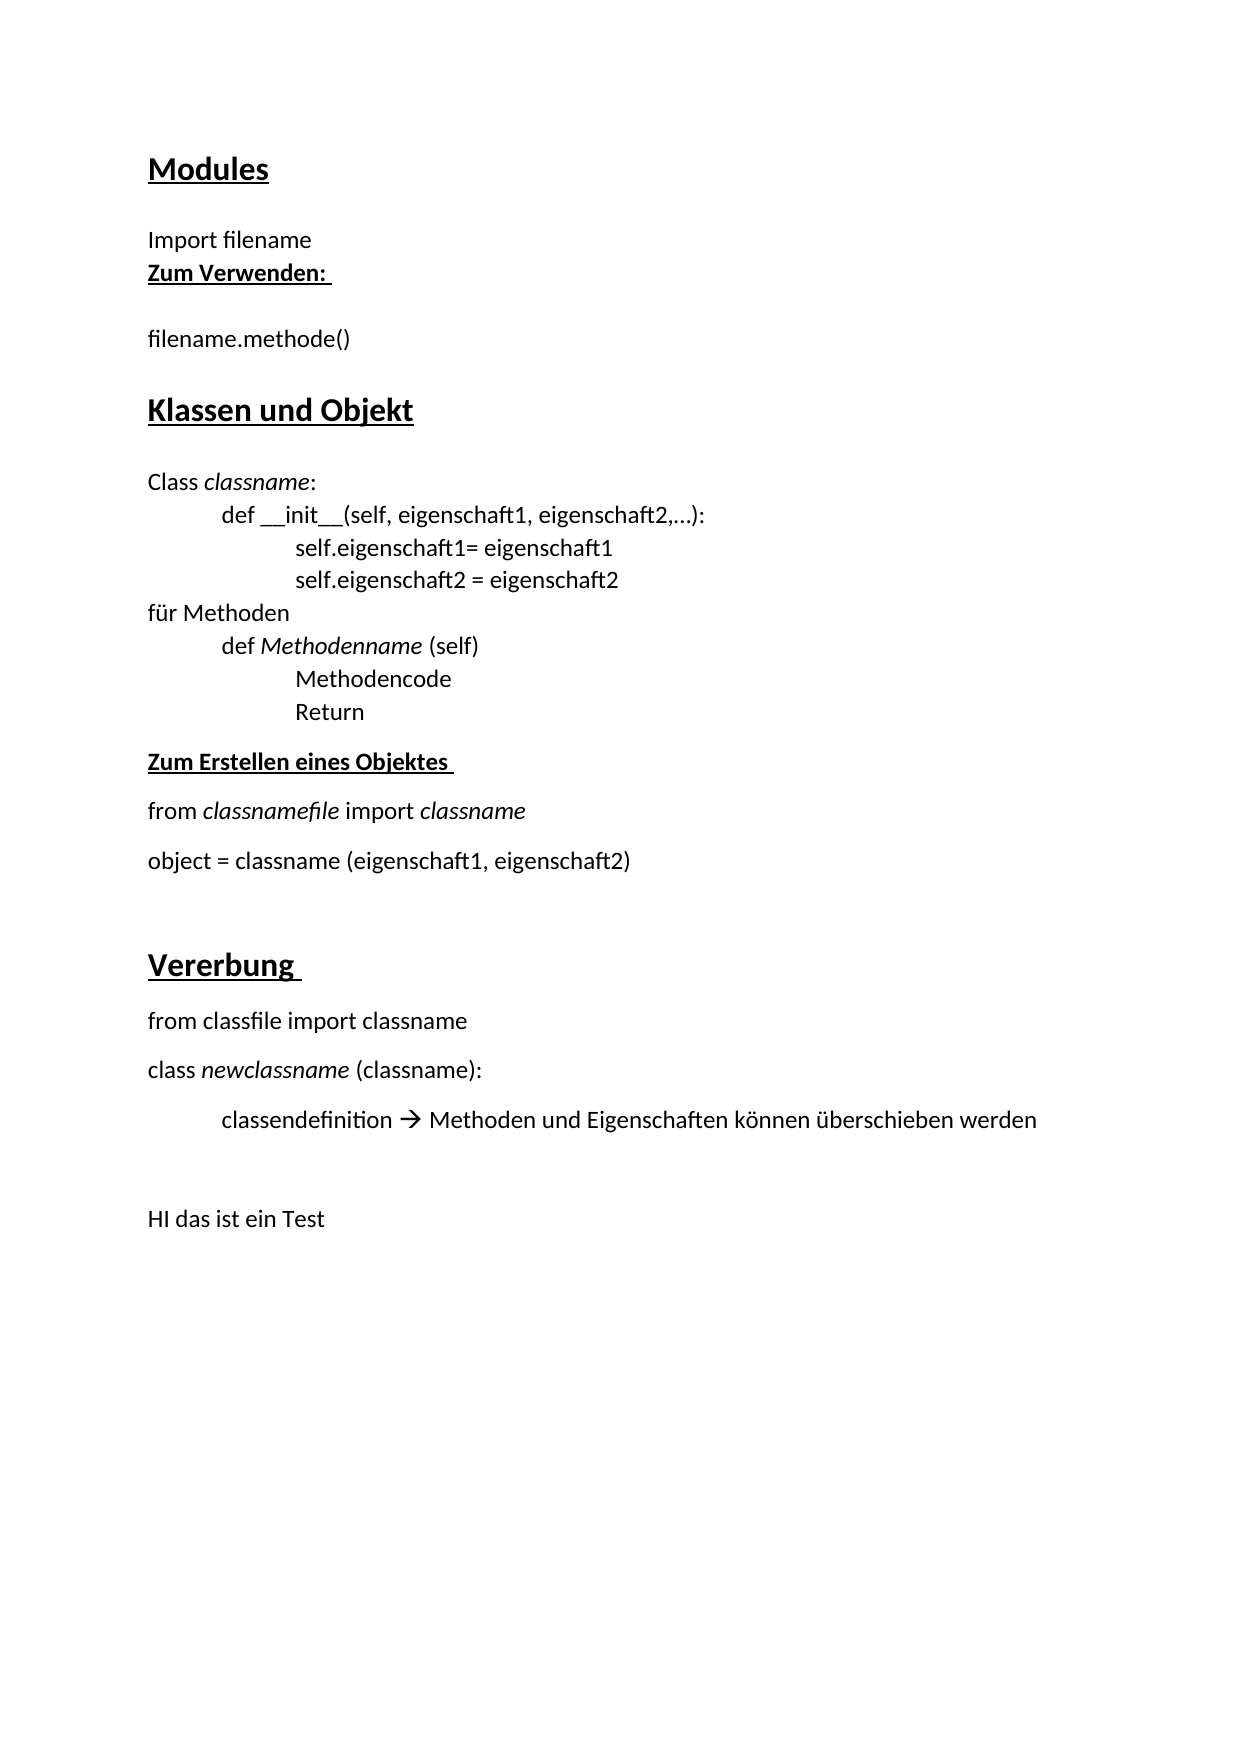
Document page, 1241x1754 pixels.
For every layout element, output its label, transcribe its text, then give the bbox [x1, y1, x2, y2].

list Methodencode [148, 663, 1093, 694]
text from classnamefile import classname [148, 796, 1093, 826]
list self.eigenschaft1= eigenschaft1 [148, 532, 1093, 562]
list Klassen und Objekt [148, 389, 1093, 430]
text from classfile import classname [148, 1005, 1093, 1035]
list def Methodenname (self) [148, 631, 1093, 661]
text object = classname (eigenschaft1, eigenschaft2) [148, 845, 1093, 876]
text class newclassname (classname): [148, 1054, 1093, 1085]
list Import filename [148, 224, 1093, 255]
list Modules [148, 148, 1093, 188]
list self.eigenschaft2 = eigenschaft2 [148, 565, 1093, 595]
list def __init__(self, eigenschaft1, eigenschaft2,…): [148, 499, 1093, 529]
list Zum Verwenden: [148, 257, 1093, 288]
list filename.methode() [148, 323, 1093, 354]
text Vererbung [148, 944, 1093, 985]
list für Methoden [148, 598, 1093, 628]
text HI das ist ein Test [148, 1203, 1093, 1234]
text Zum Erstellen eines Objektes [148, 746, 1093, 776]
list Class classname: [148, 466, 1093, 496]
list Return [148, 696, 1093, 727]
text classendefinition Methoden und Eigenschaften können überschieben werden [148, 1104, 1093, 1134]
